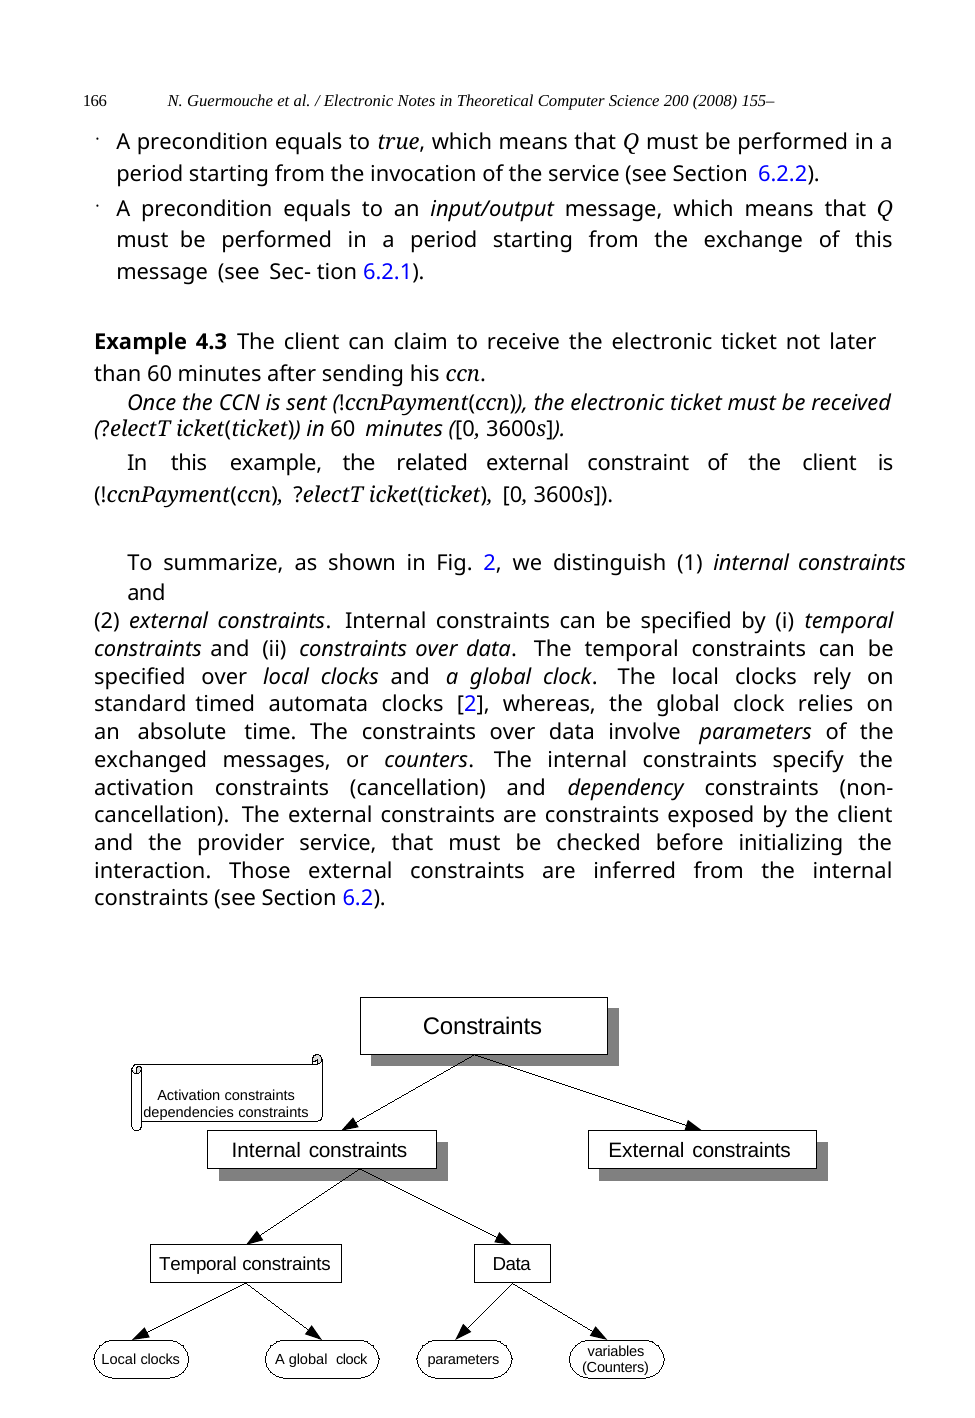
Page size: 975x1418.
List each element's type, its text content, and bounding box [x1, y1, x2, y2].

text In this example, the related external constraint of the client is (!ccnPayment(ccn), ?electT icket(ticket), [0, 3600s]). [94, 447, 893, 508]
text Once the CCN is sent (!ccnPayment(ccn)), the electronic ticket must be received (?electT icket(ticket)) in 60 minutes ([0, 3600s]). [94, 389, 906, 443]
text Example 4.3 The client can claim to receive the electronic ticket not later than 60 minutes after sending his ccn. [94, 326, 906, 387]
text To summarize, as shown in Fig. 2, we distinguish (1) internal constraints and [127, 547, 906, 606]
list A precondition equals to true, which means that Q must be performed in a period starting from the invocation of the service (see Section 6.2.2). [95, 126, 893, 188]
text (2) external constraints. Internal constraints can be specified by (i) temporal constraints and (ii) constraints over data. The temporal constraints can be specified over local clocks and a global clock. The local clocks rely on standard timed automata clocks [2], whereas, the global clock relies on an absolute time. The constraints over data involve parameters of the exchanged messages, or counters. The internal constraints specify the activation constraints (cancellation) and dependency constraints (non-cancellation). The external constraints are constraints exposed by the client and the provider service, that must be checked before initializing the interaction. Those external constraints are inferred from the internal constraints (see Section 6.2). [94, 607, 893, 911]
list A precondition equals to an input/output message, which means that Q must be performed in a period starting from the exchange of this message (see Sec- tion 6.2.1). [95, 193, 893, 286]
